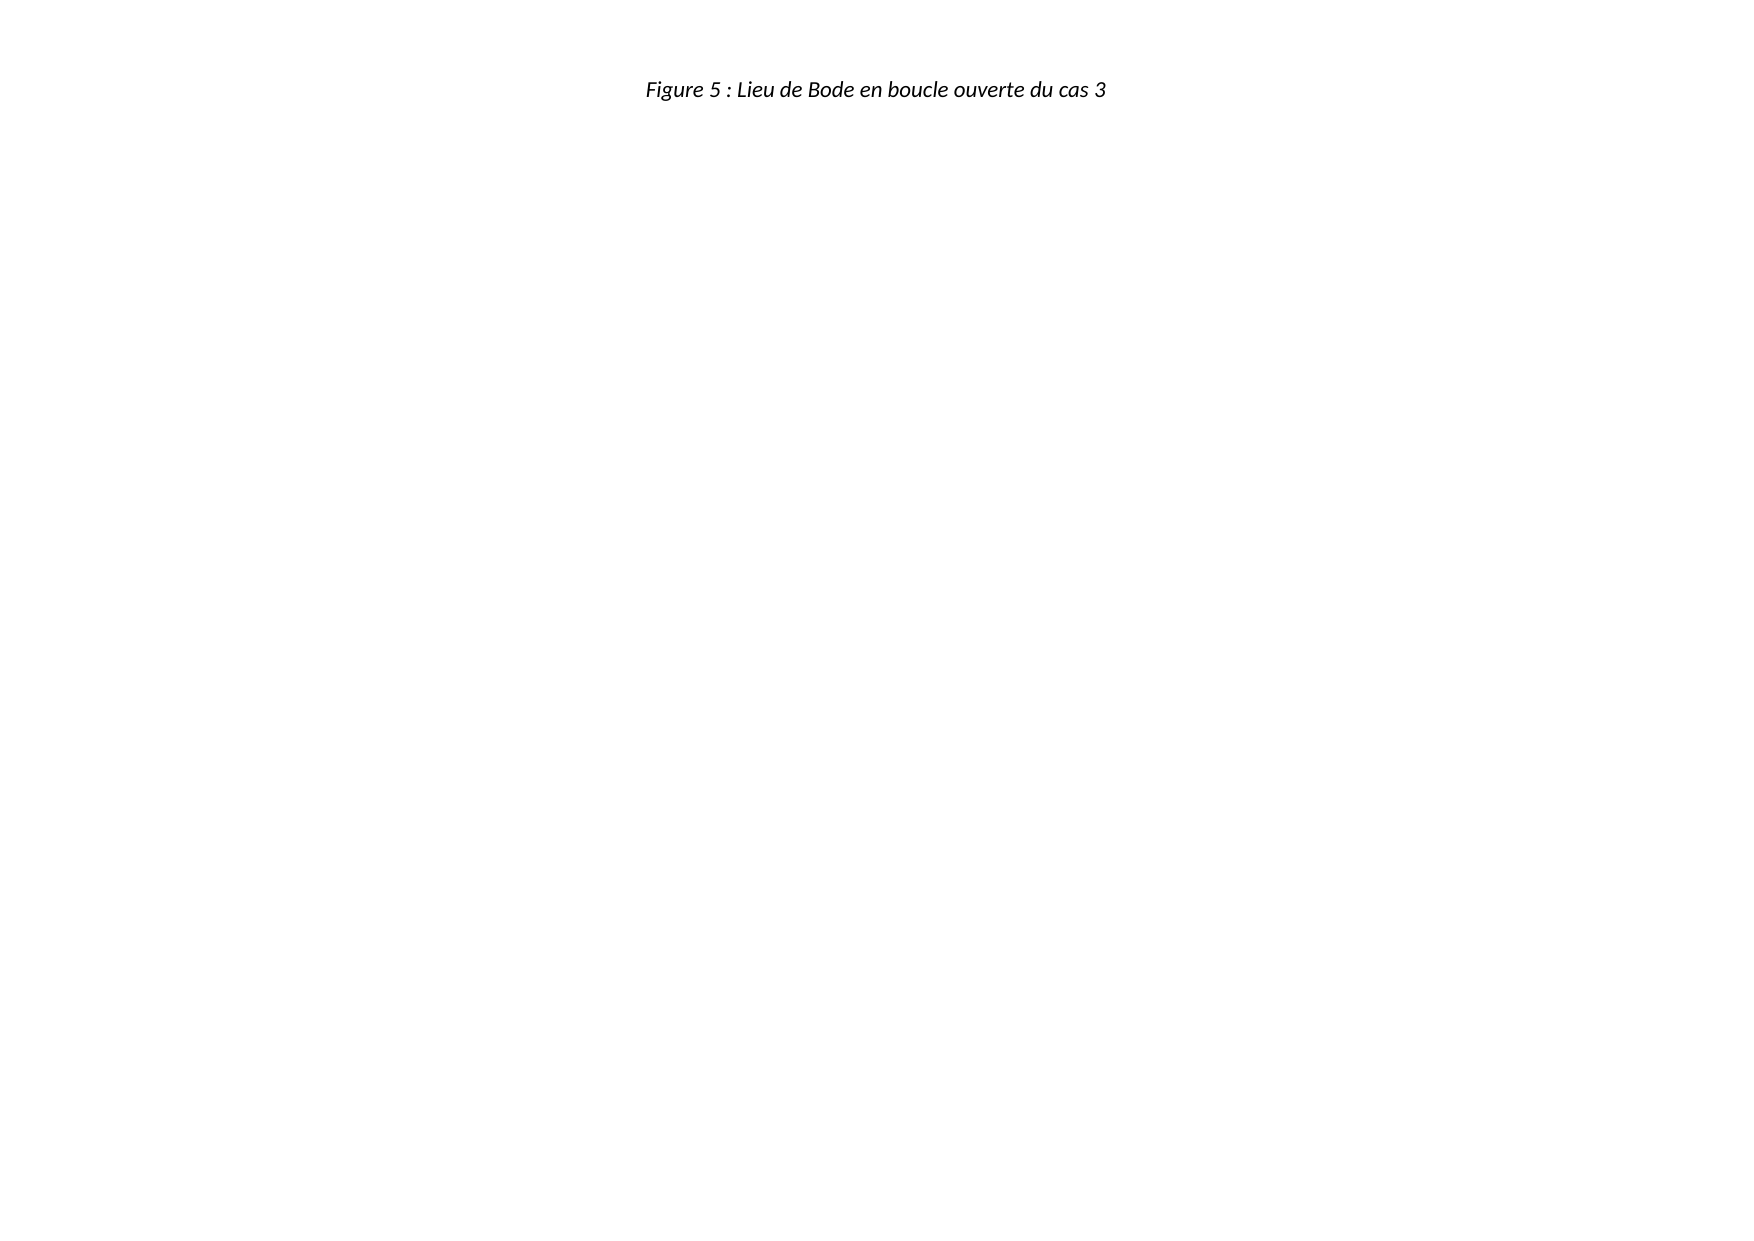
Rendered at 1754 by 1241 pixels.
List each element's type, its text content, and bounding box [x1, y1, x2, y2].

text Figure 5 : Lieu de Bode en boucle ouverte du cas 3 [75, 75, 1679, 103]
